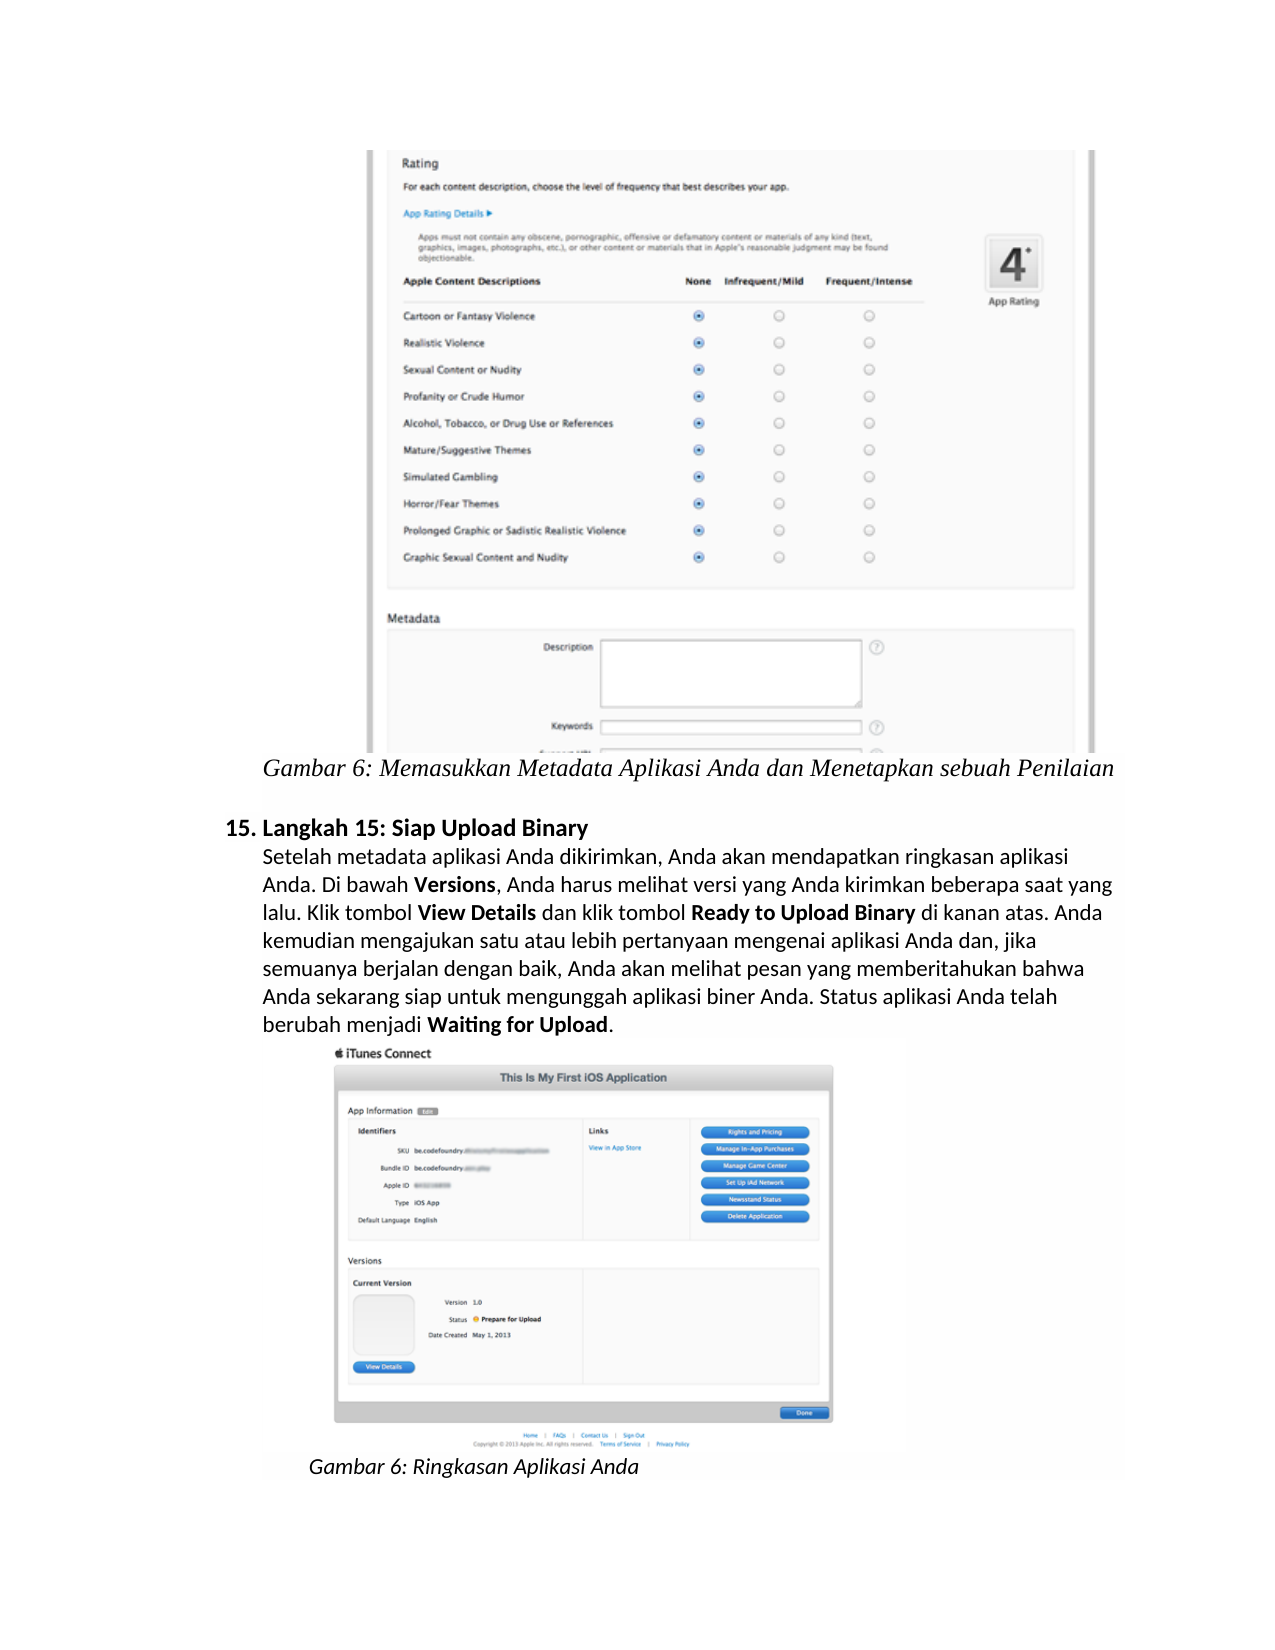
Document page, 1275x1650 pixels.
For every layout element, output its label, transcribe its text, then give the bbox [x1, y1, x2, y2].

list Langkah 15: Siap Upload Binary [225, 812, 1125, 842]
picture [262, 1038, 906, 1452]
picture [262, 150, 1201, 753]
list Gambar 6: Memasukkan Metadata Aplikasi Anda dan Menetapkan sebuah Penilaian [262, 753, 1125, 781]
list Gambar 6: Ringkasan Aplikasi Anda [262, 1452, 1125, 1480]
